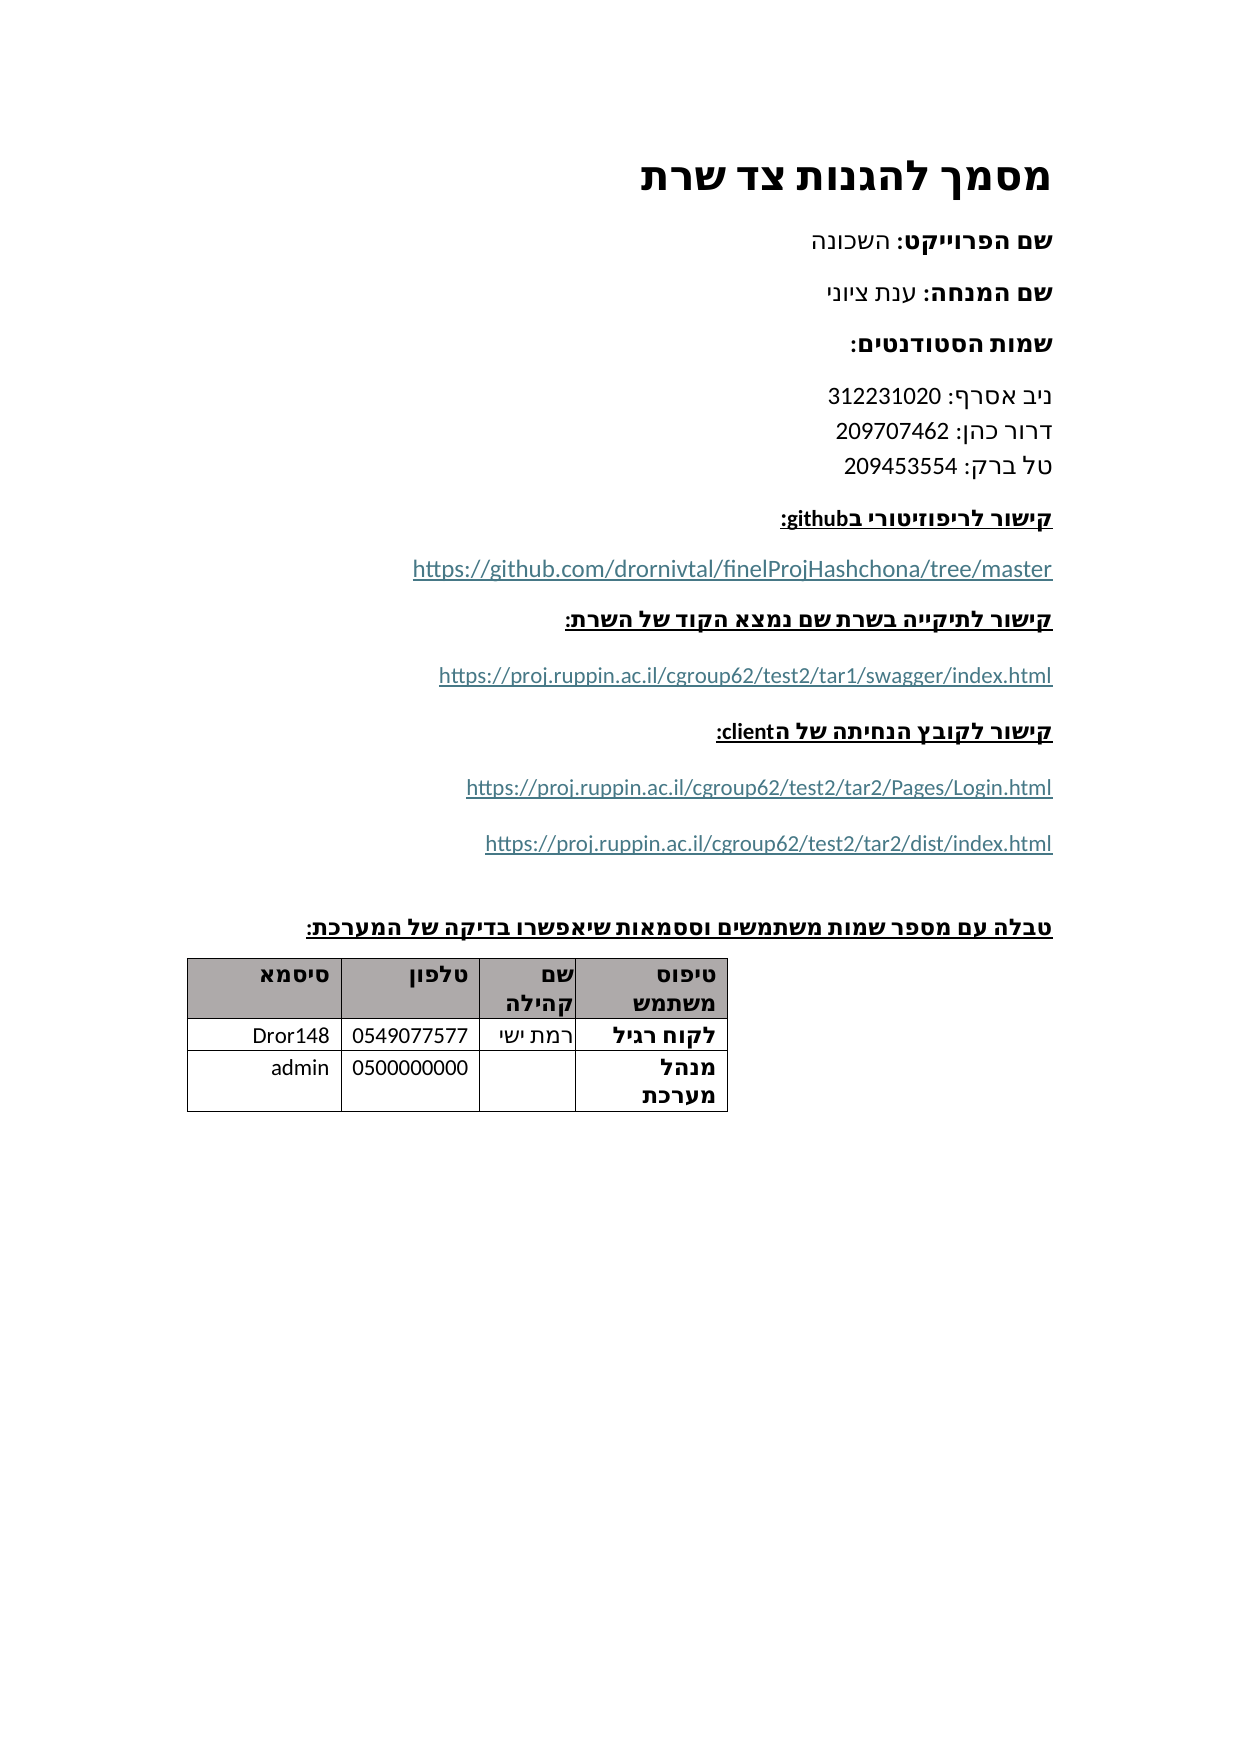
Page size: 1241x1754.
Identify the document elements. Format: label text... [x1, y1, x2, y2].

text ניב אסרף: 312231020 דרור כהן: 209707462 טל ברק: 209453554 [187, 380, 1053, 481]
table_cell לקוח רגיל [576, 1019, 727, 1050]
text שמות הסטודנטים: [187, 328, 1053, 359]
text שם הפרוייקט: השכונה [187, 225, 1053, 256]
text https://proj.ruppin.ac.il/cgroup62/test2/tar2/dist/index.html [187, 829, 1053, 857]
table_cell רמת ישי [480, 1019, 575, 1050]
table_cell [480, 1051, 575, 1111]
table_cell admin [188, 1051, 341, 1111]
table_header טיפוס משתמש [576, 959, 727, 1018]
table_cell 0549077577 [342, 1019, 479, 1050]
table_header שם קהילה [480, 959, 575, 1018]
text מסמך להגנות צד שרת [187, 150, 1053, 201]
table_cell מנהל מערכת [576, 1051, 727, 1111]
table_header טלפון [342, 959, 479, 1018]
text קישור לתיקייה בשרת שם נמצא הקוד של השרת: [187, 605, 1053, 633]
text טבלה עם מספר שמות משתמשים וססמאות שיאפשרו בדיקה של המערכת: [187, 913, 1053, 941]
text שם המנחה: ענת ציוני [187, 277, 1053, 307]
text קישור לקובץ הנחיתה של הclient: [187, 717, 1053, 745]
table_header סיסמא [188, 959, 341, 1018]
table_cell 0500000000 [342, 1051, 479, 1111]
text https://proj.ruppin.ac.il/cgroup62/test2/tar2/Pages/Login.html [187, 773, 1053, 801]
text קישור לריפוזיטורי בgithub: [187, 502, 1053, 532]
text https://proj.ruppin.ac.il/cgroup62/test2/tar1/swagger/index.html [187, 661, 1053, 689]
text https://github.com/drornivtal/finelProjHashchona/tree/master [187, 553, 1053, 584]
table_cell Dror148 [188, 1019, 341, 1050]
